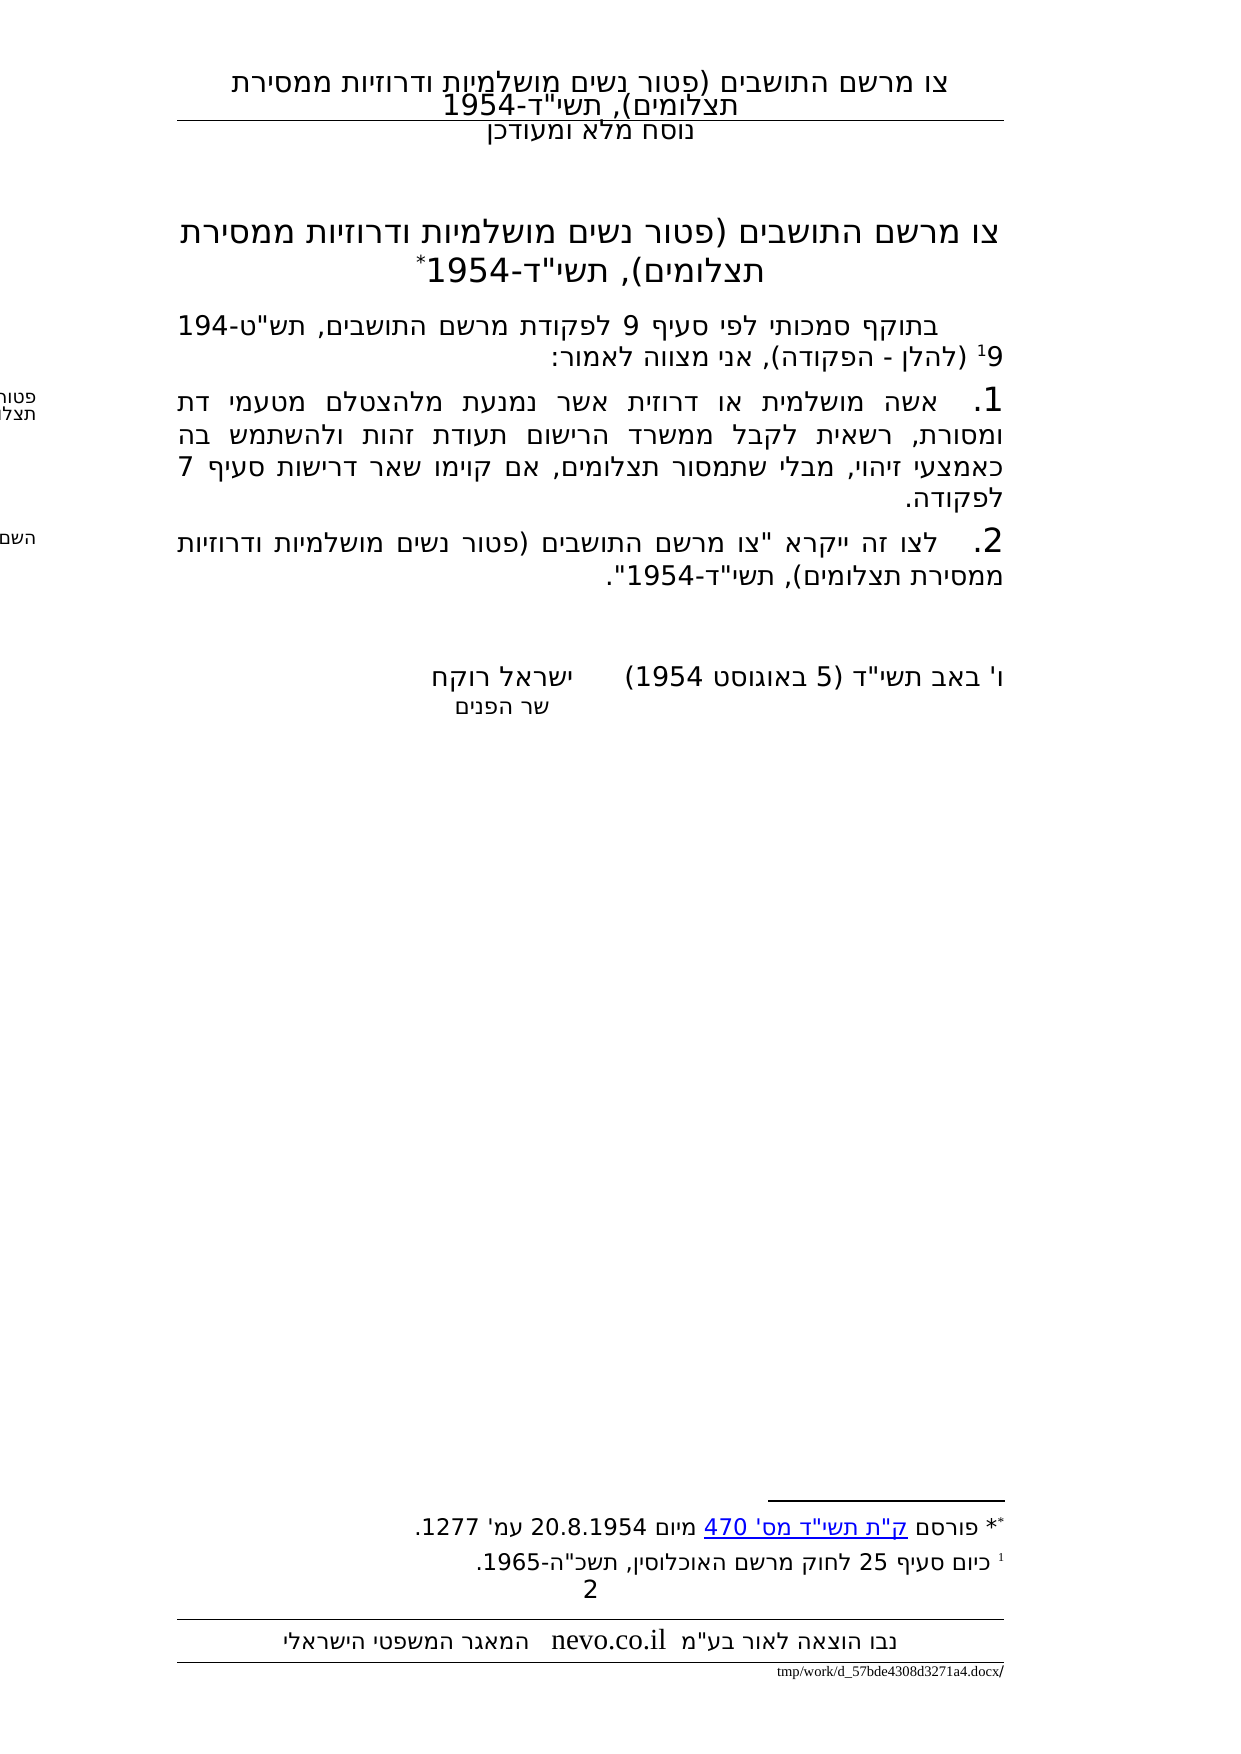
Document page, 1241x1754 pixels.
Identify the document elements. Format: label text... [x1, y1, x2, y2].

text 2. לצו זה ייקרא "צו מרשם התושבים (פטור נשים מושלמיות ודרוזיות ממסירת תצלומים), תשי"ד-1954". [177, 522, 1004, 592]
text ו' באב תשי"ד (5 באוגוסט 1954) ישראל רוקח [177, 662, 1004, 693]
text 1. אשה מושלמית או דרוזית אשר נמנעת מלהצטלם מטעמי דת ומסורת, רשאית לקבל ממשרד הרישום תעודת זהות ולהשתמש בה כאמצעי זיהוי, מבלי שתמסור תצלומים, אם קוימו שאר דרישות סעיף 7 לפקודה. [177, 381, 1004, 514]
text בתוקף סמכותי לפי סעיף 9 לפקודת מרשם התושבים, תש"ט-1949 (להלן - הפקודה), אני מצווה לאמור: [177, 310, 1004, 373]
text צו מרשם התושבים (פטור נשים מושלמיות ודרוזיות ממסירת תצלומים), תשי"ד-1954* [177, 212, 1004, 290]
text שר הפנים [177, 693, 1004, 720]
